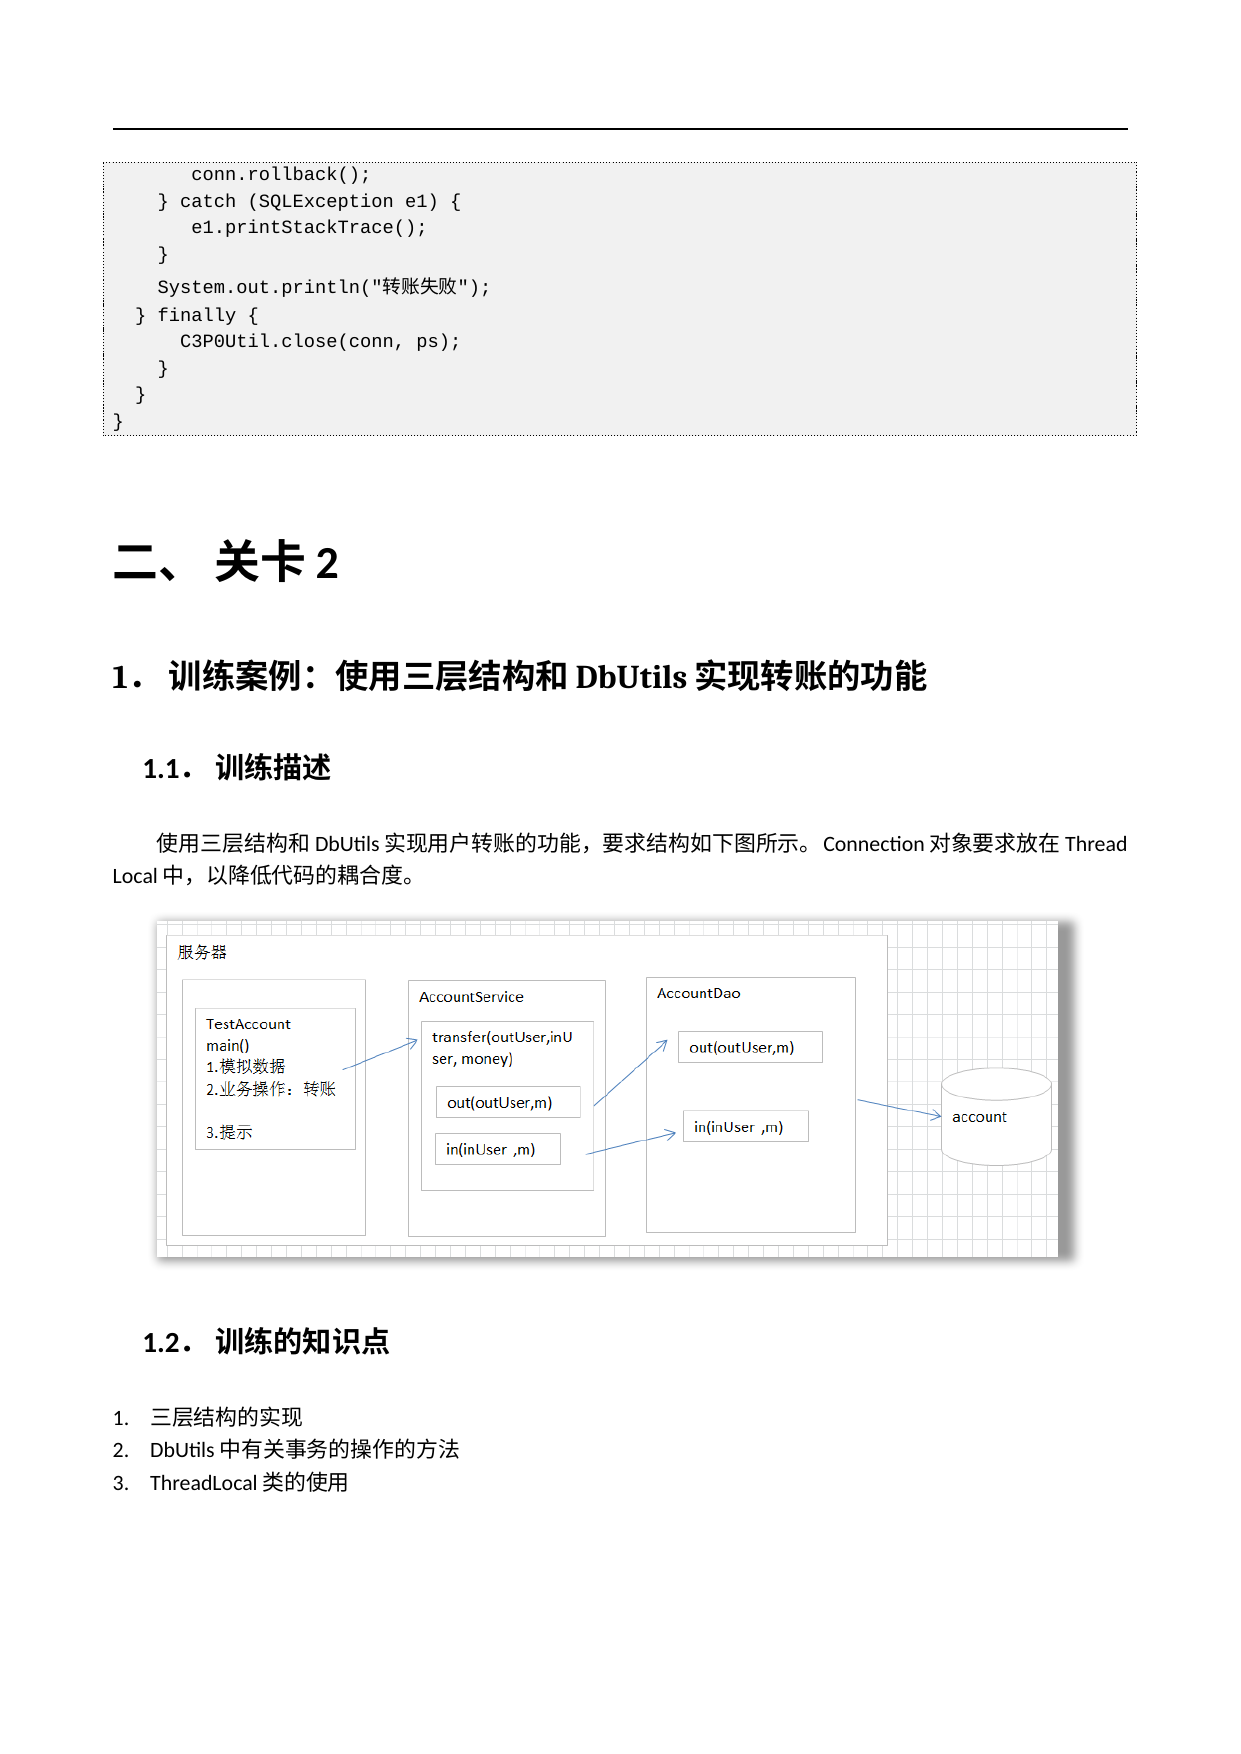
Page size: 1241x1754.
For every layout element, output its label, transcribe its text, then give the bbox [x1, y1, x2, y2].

text } [103, 356, 1137, 380]
text System.out.println("转账失败"); [103, 268, 1137, 299]
text e1.printStackTrace(); [103, 215, 1137, 239]
subtitle 训练描述 [142, 733, 1128, 798]
text C3P0Util.close(conn, ps); [103, 329, 1137, 353]
text } finally { [103, 302, 1137, 327]
subtitle 关卡2 [112, 509, 1128, 607]
picture [157, 921, 1058, 1257]
text } [103, 382, 1137, 406]
text 使用三层结构和DbUtils实现用户转账的功能，要求结构如下图所示。Connection对象要求放在ThreadLocal中，以降低代码的耦合度。 [112, 825, 1128, 890]
list DbUtils中有关事务的操作的方法 [112, 1432, 1128, 1464]
list 三层结构的实现 [112, 1399, 1128, 1432]
text } catch (SQLException e1) { [103, 188, 1137, 213]
text conn.rollback(); [103, 162, 1137, 186]
text } [103, 242, 1137, 266]
subtitle 训练案例：使用三层结构和DbUtils实现转账的功能 [112, 641, 1128, 706]
text } [103, 409, 1137, 436]
list ThreadLocal类的使用 [112, 1464, 1128, 1497]
